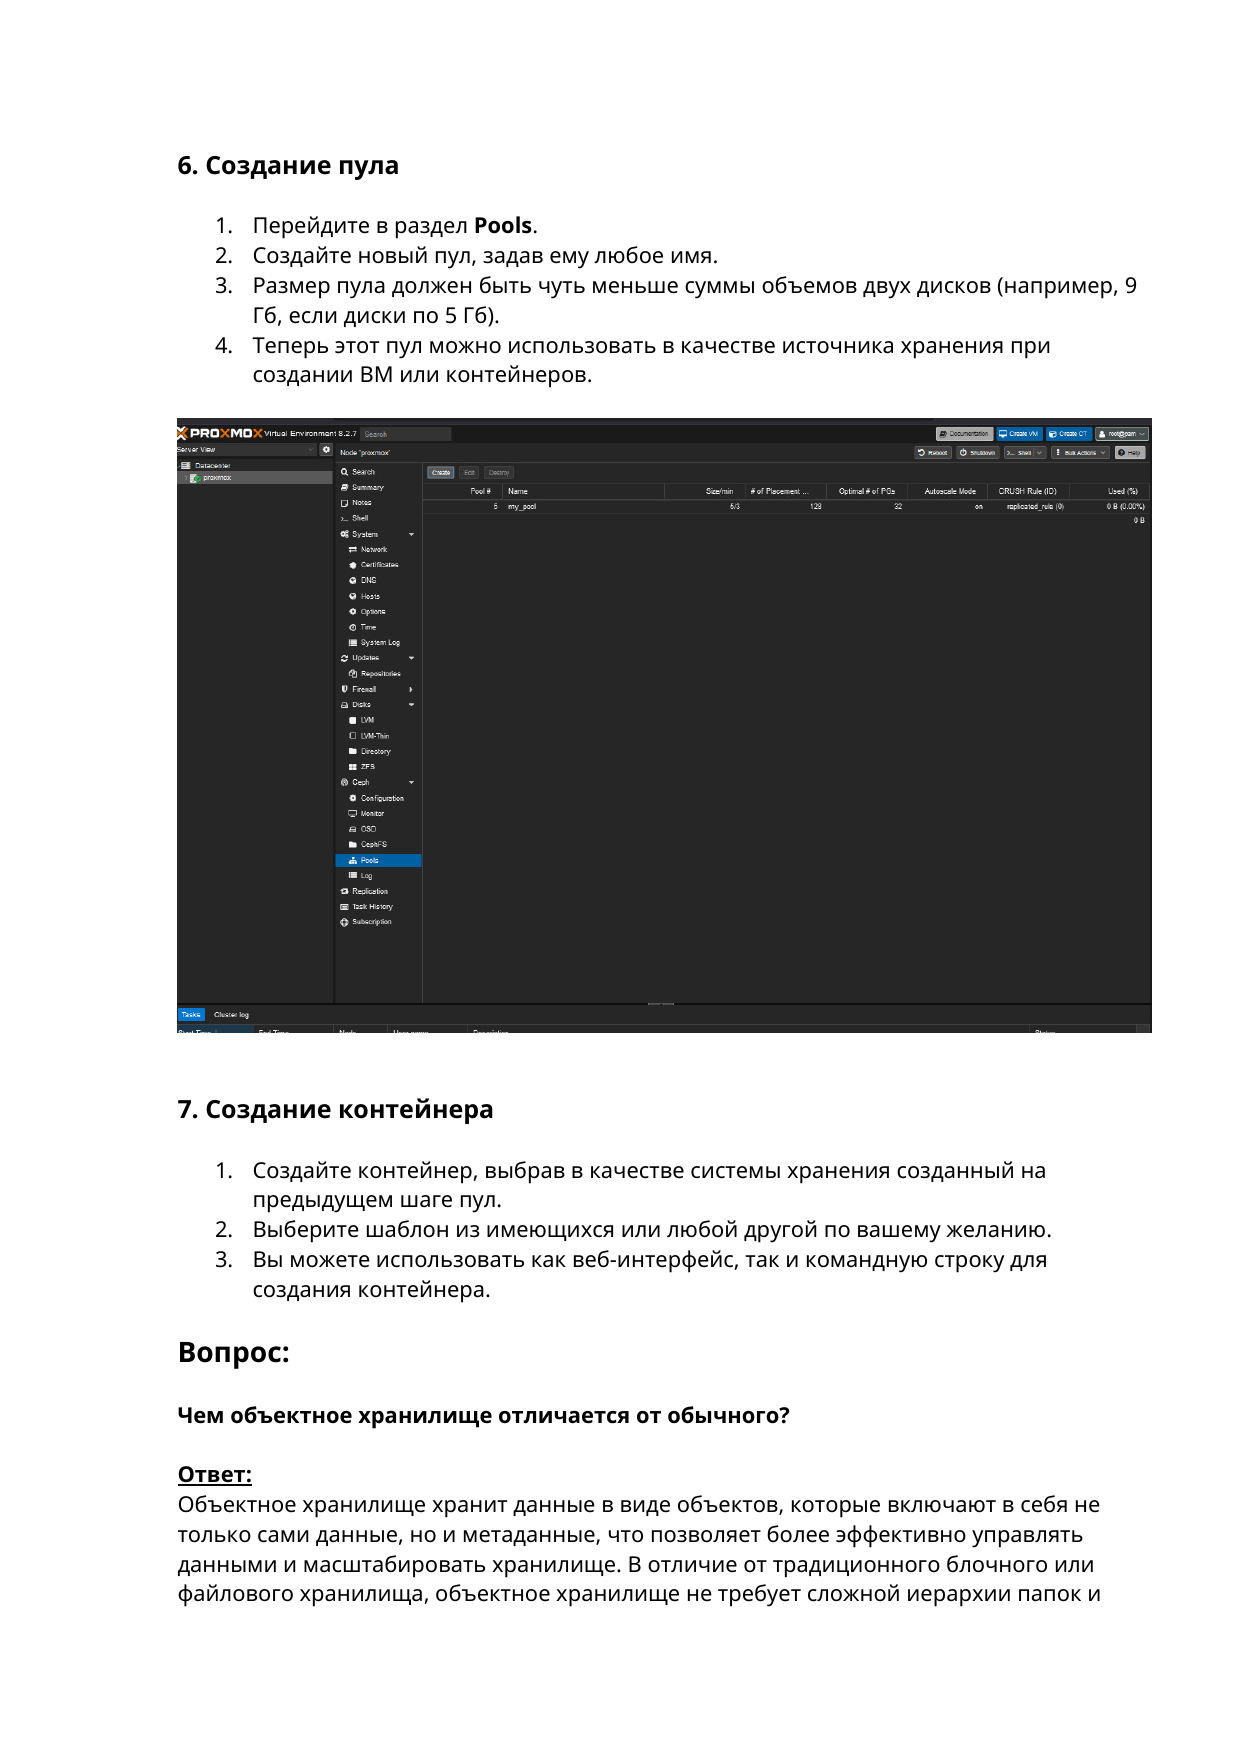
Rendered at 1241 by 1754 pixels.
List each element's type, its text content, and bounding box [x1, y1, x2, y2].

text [177, 1459, 1152, 1608]
list Размер пула должен быть чуть меньше суммы объемов двух дисков (например, 9 Гб, если диски по 5 Гб). [215, 270, 1152, 330]
list Вы можете использовать как веб-интерфейс, так и командную строку для создания контейнера. [215, 1244, 1152, 1304]
list Теперь этот пул можно использовать в качестве источника хранения при создании ВМ или контейнеров. [215, 330, 1152, 389]
list Перейдите в раздел Pools. [215, 211, 1152, 240]
picture [177, 418, 1152, 1033]
list Создайте новый пул, задав ему любое имя. [215, 240, 1152, 270]
list Создайте контейнер, выбрав в качестве системы хранения созданный на предыдущем шаге пул. [215, 1155, 1152, 1214]
text Вопрос: [177, 1333, 1152, 1371]
text Чем объектное хранилище отличается от обычного? [177, 1400, 1152, 1430]
text 7. Создание контейнера [177, 1091, 1152, 1126]
text 6. Создание пула [177, 147, 1152, 181]
list Выберите шаблон из имеющихся или любой другой по вашему желанию. [215, 1214, 1152, 1244]
